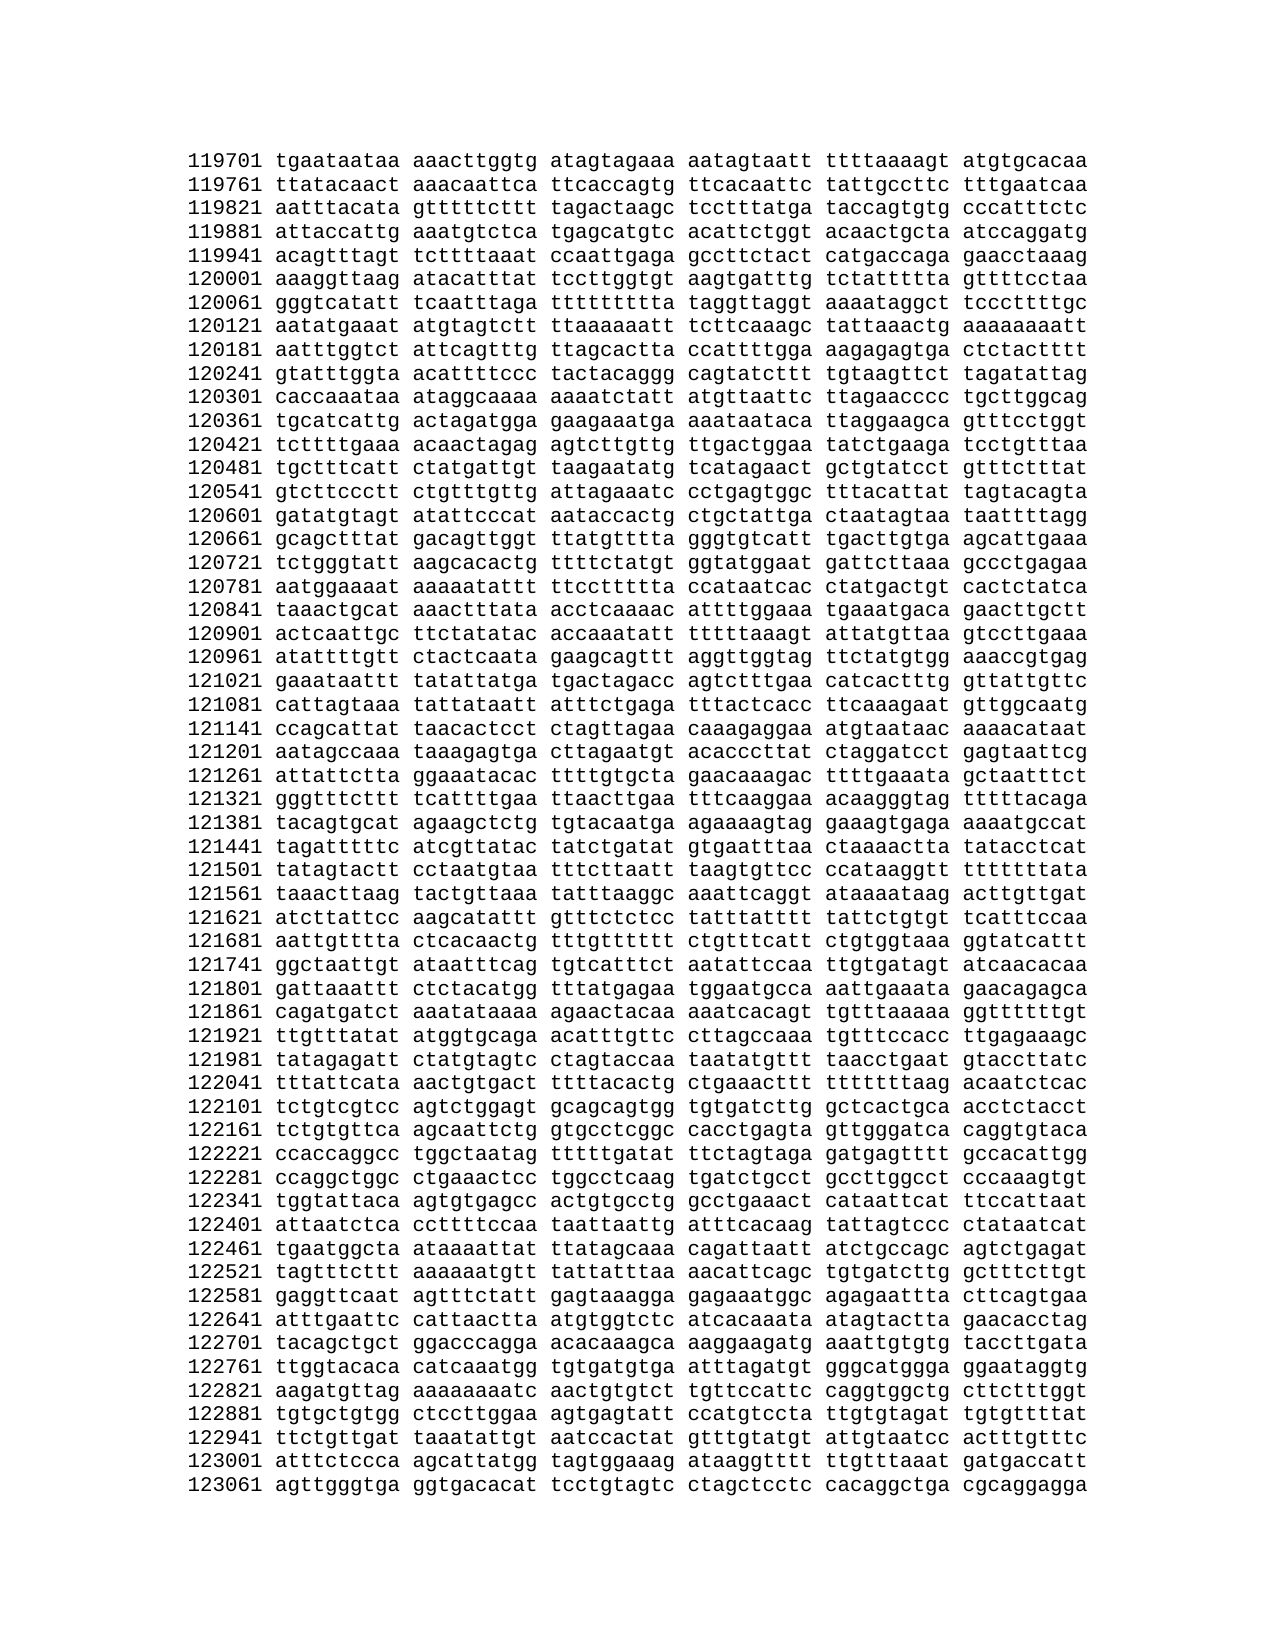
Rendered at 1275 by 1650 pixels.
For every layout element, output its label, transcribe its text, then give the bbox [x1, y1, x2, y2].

text 122161 tctgtgttca agcaattctg gtgcctcggc cacctgagta gttgggatca caggtgtaca [150, 1119, 1125, 1143]
text 122881 tgtgctgtgg ctccttggaa agtgagtatt ccatgtccta ttgtgtagat tgtgttttat [150, 1403, 1125, 1427]
text 122581 gaggttcaat agtttctatt gagtaaagga gagaaatggc agagaattta cttcagtgaa [150, 1285, 1125, 1309]
text 120961 atattttgtt ctactcaata gaagcagttt aggttggtag ttctatgtgg aaaccgtgag [150, 647, 1125, 670]
text 120421 tcttttgaaa acaactagag agtcttgttg ttgactggaa tatctgaaga tcctgtttaa [150, 434, 1125, 457]
text 120541 gtcttccctt ctgtttgttg attagaaatc cctgagtggc tttacattat tagtacagta [150, 481, 1125, 505]
text 123061 agttgggtga ggtgacacat tcctgtagtc ctagctcctc cacaggctga cgcaggagga [150, 1474, 1125, 1498]
text 121141 ccagcattat taacactcct ctagttagaa caaagaggaa atgtaataac aaaacataat [150, 717, 1125, 741]
text 119821 aatttacata gtttttcttt tagactaagc tcctttatga taccagtgtg cccatttctc [150, 197, 1125, 221]
text 121981 tatagagatt ctatgtagtc ctagtaccaa taatatgttt taacctgaat gtaccttatc [150, 1048, 1125, 1072]
text 121381 tacagtgcat agaagctctg tgtacaatga agaaaagtag gaaagtgaga aaaatgccat [150, 812, 1125, 836]
text 121801 gattaaattt ctctacatgg tttatgagaa tggaatgcca aattgaaata gaacagagca [150, 978, 1125, 1001]
text 120061 gggtcatatt tcaatttaga ttttttttta taggttaggt aaaataggct tcccttttgc [150, 292, 1125, 316]
text 121441 tagatttttc atcgttatac tatctgatat gtgaatttaa ctaaaactta tatacctcat [150, 836, 1125, 859]
text 121321 gggtttcttt tcattttgaa ttaacttgaa tttcaaggaa acaagggtag tttttacaga [150, 788, 1125, 812]
text 121861 cagatgatct aaatataaaa agaactacaa aaatcacagt tgtttaaaaa ggttttttgt [150, 1001, 1125, 1025]
text 122101 tctgtcgtcc agtctggagt gcagcagtgg tgtgatcttg gctcactgca acctctacct [150, 1096, 1125, 1119]
text 120181 aatttggtct attcagtttg ttagcactta ccattttgga aagagagtga ctctactttt [150, 339, 1125, 363]
text 123001 atttctccca agcattatgg tagtggaaag ataaggtttt ttgtttaaat gatgaccatt [150, 1451, 1125, 1474]
text 122941 ttctgttgat taaatattgt aatccactat gtttgtatgt attgtaatcc actttgtttc [150, 1427, 1125, 1451]
text 119881 attaccattg aaatgtctca tgagcatgtc acattctggt acaactgcta atccaggatg [150, 221, 1125, 244]
text 120841 taaactgcat aaactttata acctcaaaac attttggaaa tgaaatgaca gaacttgctt [150, 599, 1125, 623]
text 122041 tttattcata aactgtgact ttttacactg ctgaaacttt tttttttaag acaatctcac [150, 1072, 1125, 1096]
text 122701 tacagctgct ggacccagga acacaaagca aaggaagatg aaattgtgtg taccttgata [150, 1332, 1125, 1356]
text 120241 gtatttggta acattttccc tactacaggg cagtatcttt tgtaagttct tagatattag [150, 363, 1125, 386]
text 121681 aattgtttta ctcacaactg tttgtttttt ctgtttcatt ctgtggtaaa ggtatcattt [150, 930, 1125, 954]
text 122761 ttggtacaca catcaaatgg tgtgatgtga atttagatgt gggcatggga ggaataggtg [150, 1356, 1125, 1379]
text 120301 caccaaataa ataggcaaaa aaaatctatt atgttaattc ttagaacccc tgcttggcag [150, 386, 1125, 410]
text 121621 atcttattcc aagcatattt gtttctctcc tatttatttt tattctgtgt tcatttccaa [150, 907, 1125, 930]
text 122221 ccaccaggcc tggctaatag tttttgatat ttctagtaga gatgagtttt gccacattgg [150, 1143, 1125, 1167]
text 121561 taaacttaag tactgttaaa tatttaaggc aaattcaggt ataaaataag acttgttgat [150, 883, 1125, 907]
text 121921 ttgtttatat atggtgcaga acatttgttc cttagccaaa tgtttccacc ttgagaaagc [150, 1025, 1125, 1048]
text 121021 gaaataattt tatattatga tgactagacc agtctttgaa catcactttg gttattgttc [150, 670, 1125, 694]
text 122401 attaatctca ccttttccaa taattaattg atttcacaag tattagtccc ctataatcat [150, 1214, 1125, 1238]
text 122521 tagtttcttt aaaaaatgtt tattatttaa aacattcagc tgtgatcttg gctttcttgt [150, 1261, 1125, 1285]
text 119941 acagtttagt tcttttaaat ccaattgaga gccttctact catgaccaga gaacctaaag [150, 244, 1125, 268]
text 122821 aagatgttag aaaaaaaatc aactgtgtct tgttccattc caggtggctg cttctttggt [150, 1379, 1125, 1403]
text 119701 tgaataataa aaacttggtg atagtagaaa aatagtaatt ttttaaaagt atgtgcacaa [150, 150, 1125, 174]
text 120481 tgctttcatt ctatgattgt taagaatatg tcatagaact gctgtatcct gtttctttat [150, 457, 1125, 481]
text 121261 attattctta ggaaatacac ttttgtgcta gaacaaagac ttttgaaata gctaatttct [150, 765, 1125, 788]
text 120361 tgcatcattg actagatgga gaagaaatga aaataataca ttaggaagca gtttcctggt [150, 410, 1125, 434]
text 120121 aatatgaaat atgtagtctt ttaaaaaatt tcttcaaagc tattaaactg aaaaaaaatt [150, 316, 1125, 339]
text 119761 ttatacaact aaacaattca ttcaccagtg ttcacaattc tattgccttc tttgaatcaa [150, 174, 1125, 197]
text 122281 ccaggctggc ctgaaactcc tggcctcaag tgatctgcct gccttggcct cccaaagtgt [150, 1167, 1125, 1190]
text 121741 ggctaattgt ataatttcag tgtcatttct aatattccaa ttgtgatagt atcaacacaa [150, 954, 1125, 978]
text 121501 tatagtactt cctaatgtaa tttcttaatt taagtgttcc ccataaggtt tttttttata [150, 859, 1125, 883]
text 120721 tctgggtatt aagcacactg ttttctatgt ggtatggaat gattcttaaa gccctgagaa [150, 552, 1125, 576]
text 121081 cattagtaaa tattataatt atttctgaga tttactcacc ttcaaagaat gttggcaatg [150, 694, 1125, 717]
text 122641 atttgaattc cattaactta atgtggtctc atcacaaata atagtactta gaacacctag [150, 1309, 1125, 1332]
text 121201 aatagccaaa taaagagtga cttagaatgt acacccttat ctaggatcct gagtaattcg [150, 741, 1125, 765]
text 120781 aatggaaaat aaaaatattt ttccttttta ccataatcac ctatgactgt cactctatca [150, 576, 1125, 599]
text 120661 gcagctttat gacagttggt ttatgtttta gggtgtcatt tgacttgtga agcattgaaa [150, 528, 1125, 552]
text 120001 aaaggttaag atacatttat tccttggtgt aagtgatttg tctattttta gttttcctaa [150, 268, 1125, 292]
text 120601 gatatgtagt atattcccat aataccactg ctgctattga ctaatagtaa taattttagg [150, 505, 1125, 528]
text 122341 tggtattaca agtgtgagcc actgtgcctg gcctgaaact cataattcat ttccattaat [150, 1190, 1125, 1214]
text 122461 tgaatggcta ataaaattat ttatagcaaa cagattaatt atctgccagc agtctgagat [150, 1238, 1125, 1261]
text 120901 actcaattgc ttctatatac accaaatatt tttttaaagt attatgttaa gtccttgaaa [150, 623, 1125, 647]
